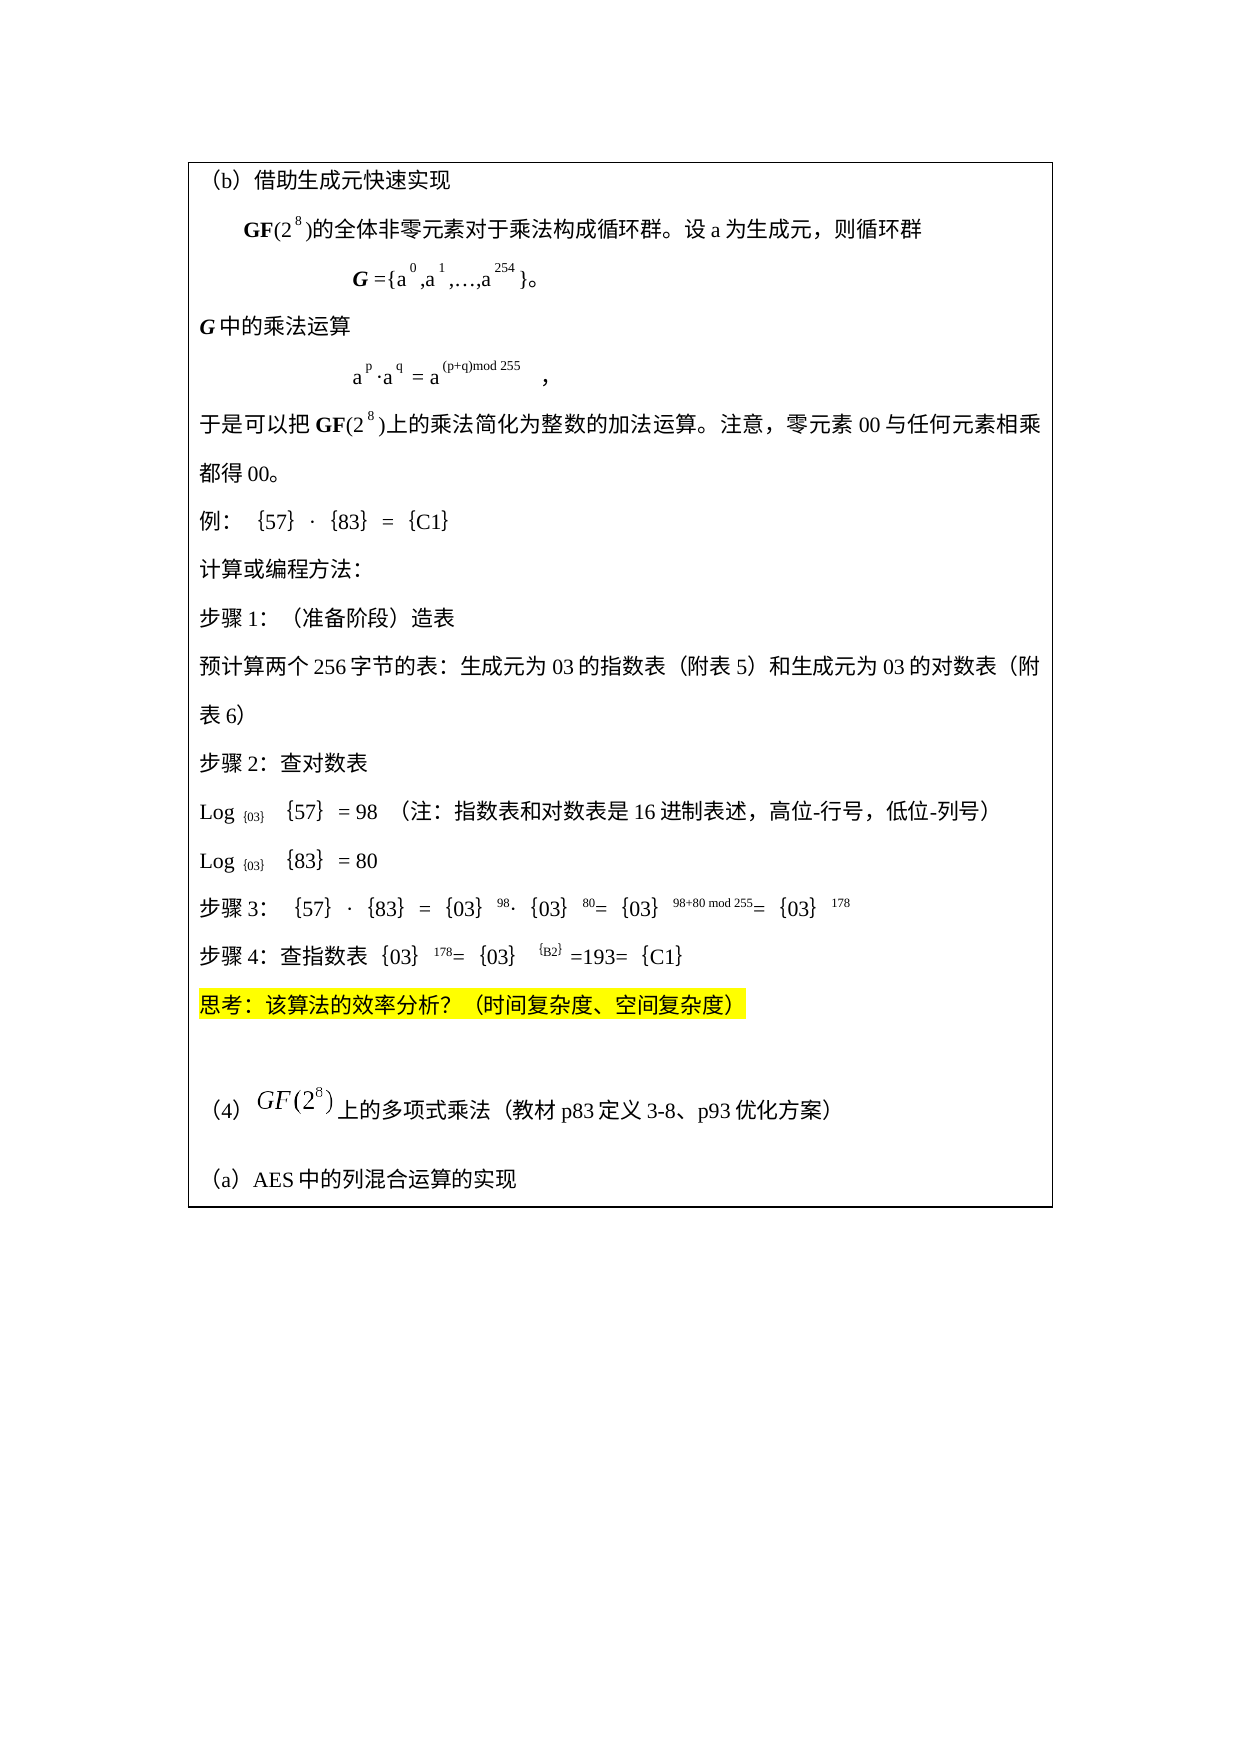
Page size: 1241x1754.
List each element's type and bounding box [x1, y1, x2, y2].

table_cell [189, 163, 1052, 1206]
